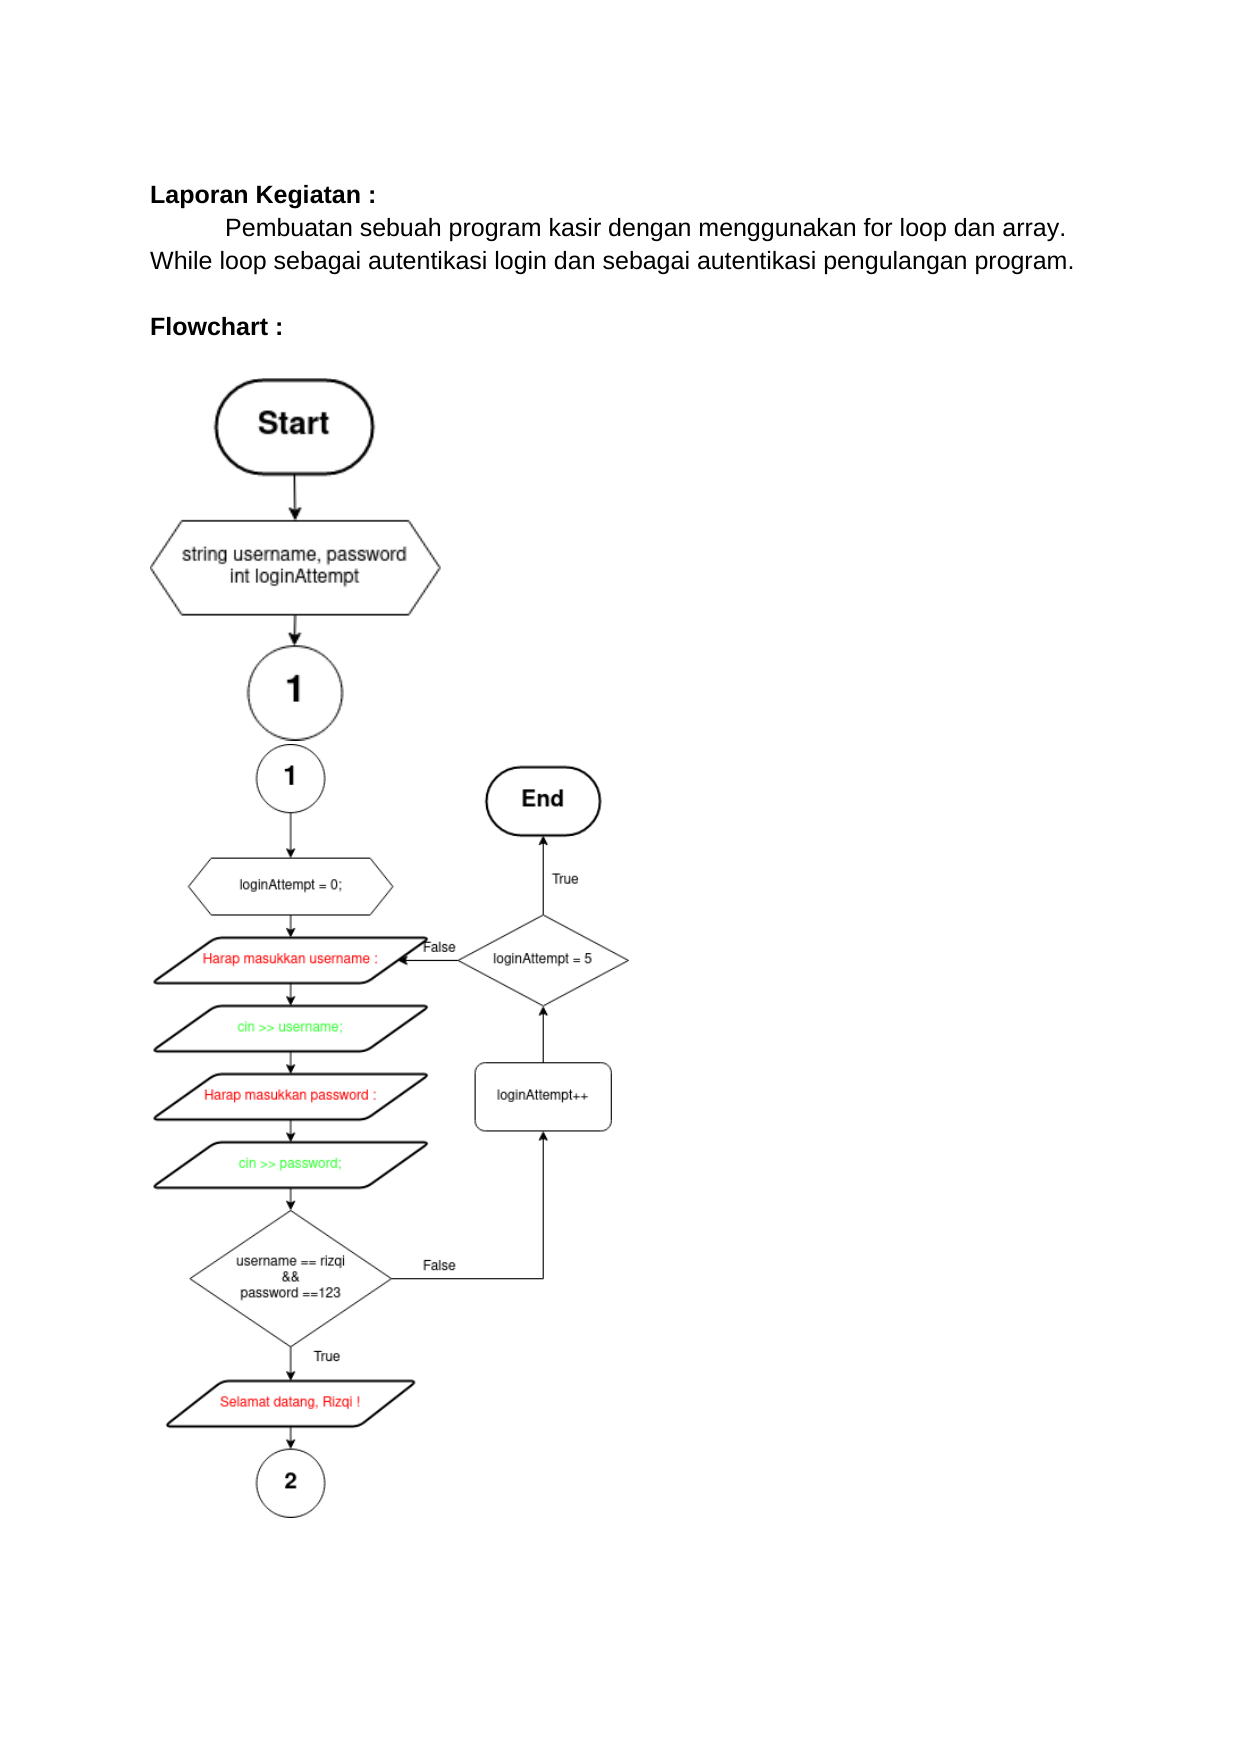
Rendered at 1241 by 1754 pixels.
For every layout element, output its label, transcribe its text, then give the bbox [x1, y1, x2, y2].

text Laporan Kegiatan : [150, 180, 1090, 209]
picture [150, 378, 441, 741]
text Flowchart : [150, 312, 1090, 341]
text Pembuatan sebuah program kasir dengan menggunakan for loop dan array. While loop sebagai autentikasi login dan sebagai autentikasi pengulangan program. [150, 213, 1090, 275]
picture [150, 744, 629, 1518]
